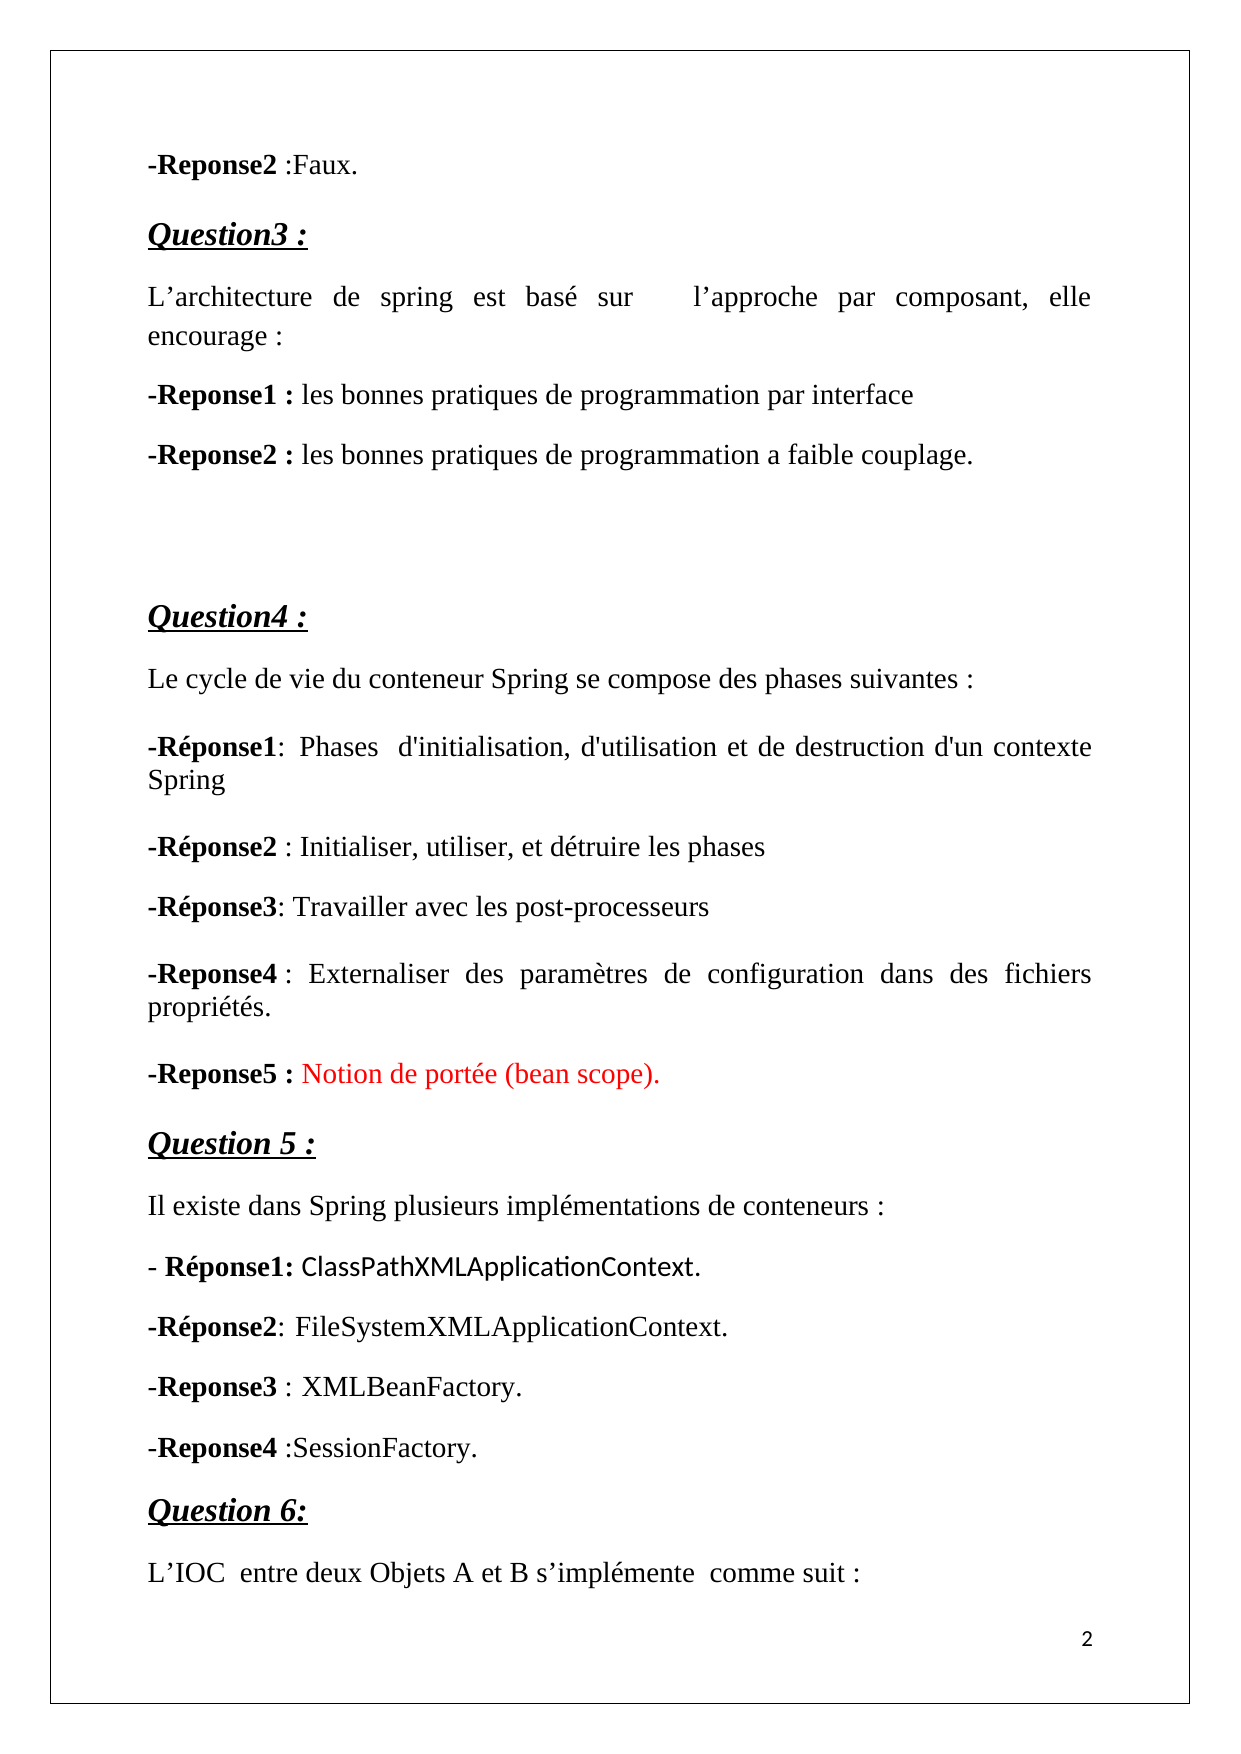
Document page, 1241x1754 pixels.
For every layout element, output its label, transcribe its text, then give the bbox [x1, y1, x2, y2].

text Question 5 : [147, 1123, 1093, 1162]
text -Reponse4 : Externaliser des paramètres de configuration dans des fichiers propriétés. [147, 956, 1093, 1023]
text -Reponse3 : XMLBeanFactory. [147, 1369, 1093, 1402]
text -Reponse4 :SessionFactory. [147, 1431, 1093, 1464]
text Question3 : [147, 214, 1093, 253]
text -Réponse3: Travailler avec les post-processeurs [147, 889, 1093, 922]
text -Reponse2 : les bonnes pratiques de programmation a faible couplage. [147, 437, 1093, 470]
text -Réponse2: FileSystemXMLApplicationContext. [147, 1309, 1093, 1343]
text -Réponse1: Phases d'initialisation, d'utilisation et de destruction d'un contexte Spring [147, 729, 1093, 796]
text -Reponse5 : Notion de portée (bean scope). [147, 1056, 1093, 1090]
text L’architecture de spring est basé sur l’approche par composant, elle encourage : [147, 279, 1093, 352]
text Le cycle de vie du conteneur Spring se compose des phases suivantes : [147, 662, 1093, 695]
text -Reponse1 : les bonnes pratiques de programmation par interface [147, 377, 1093, 411]
text Question 6: [147, 1490, 1093, 1528]
text Il existe dans Spring plusieurs implémentations de conteneurs : [147, 1188, 1093, 1222]
text -Réponse2 : Initialiser, utiliser, et détruire les phases [147, 829, 1093, 863]
text L’IOC entre deux Objets A et B s’implémente comme suit : [147, 1555, 1093, 1588]
text Question4 : [147, 597, 1093, 635]
text - Réponse1: ClassPathXMLApplicationContext. [147, 1248, 1093, 1283]
text -Reponse2 :Faux. [147, 147, 1093, 181]
